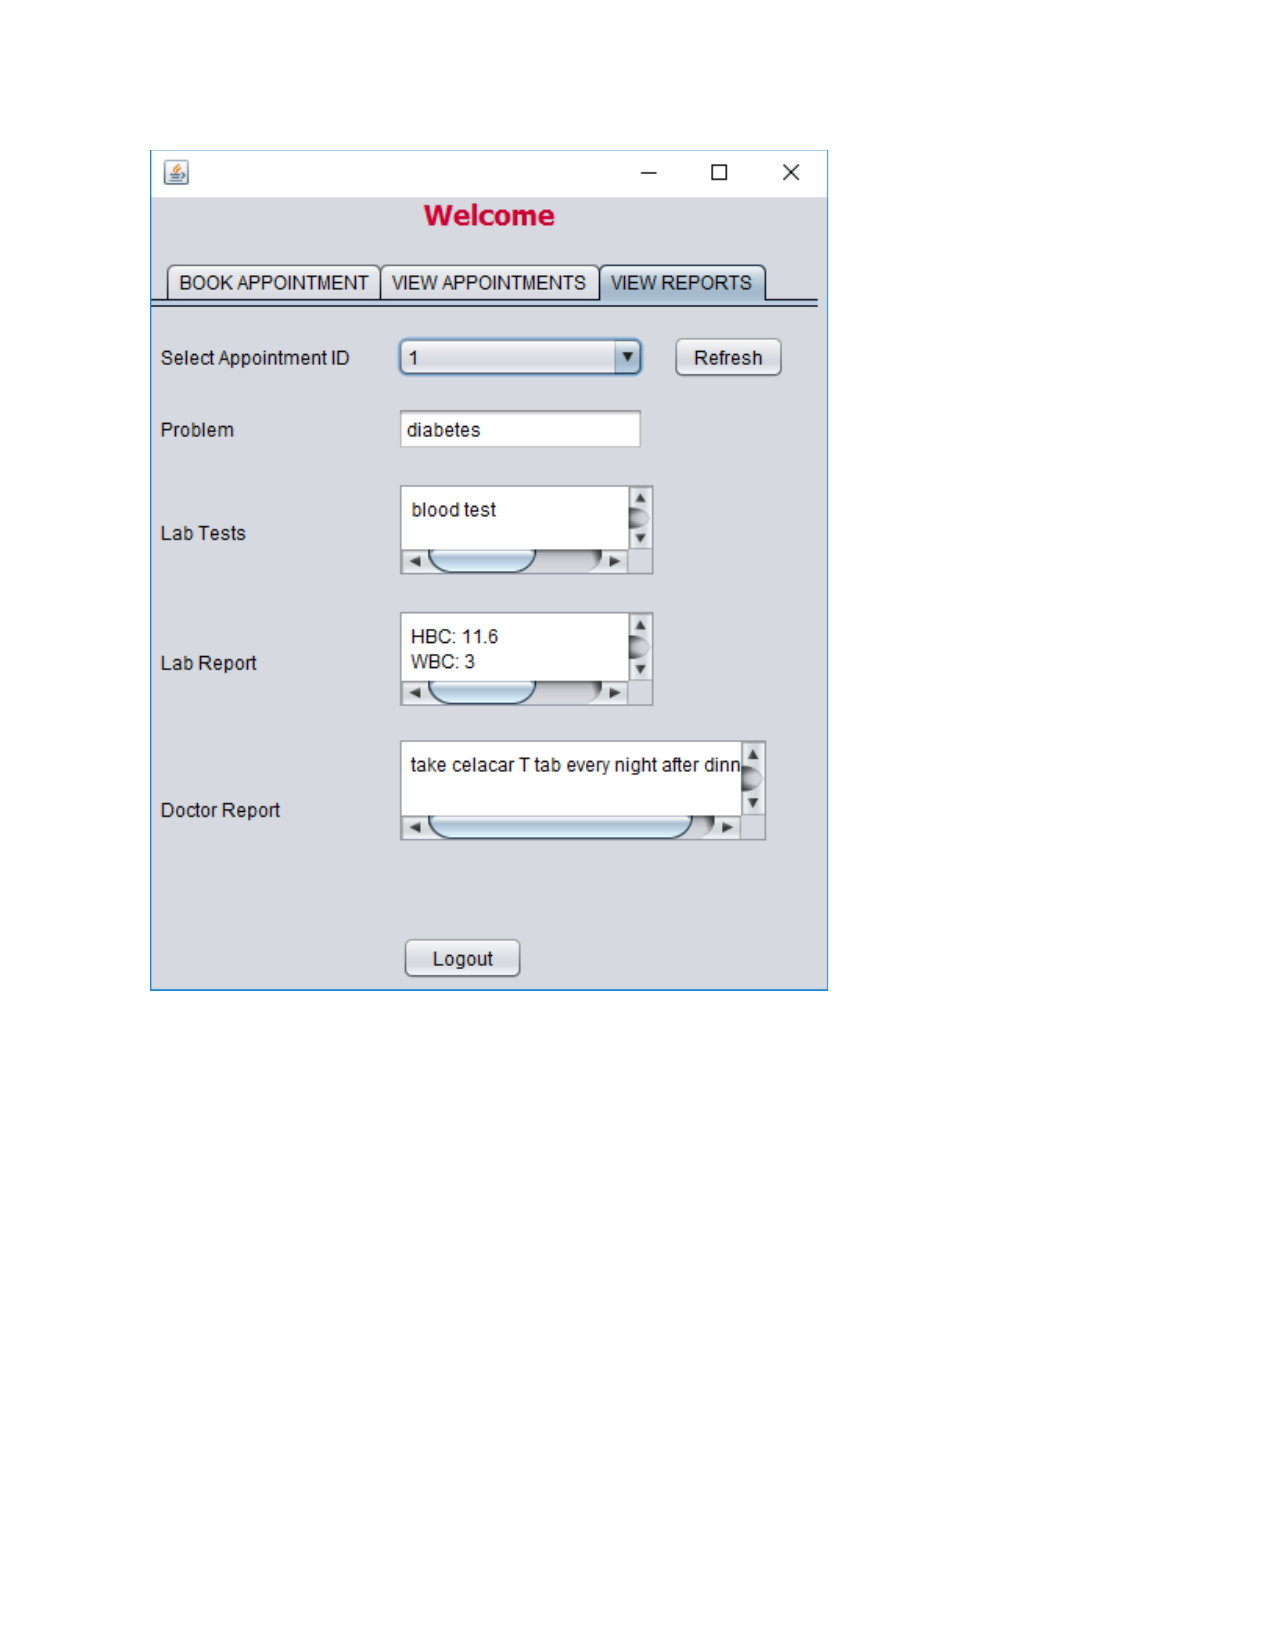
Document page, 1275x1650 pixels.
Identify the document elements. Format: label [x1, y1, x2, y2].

picture [150, 150, 829, 991]
